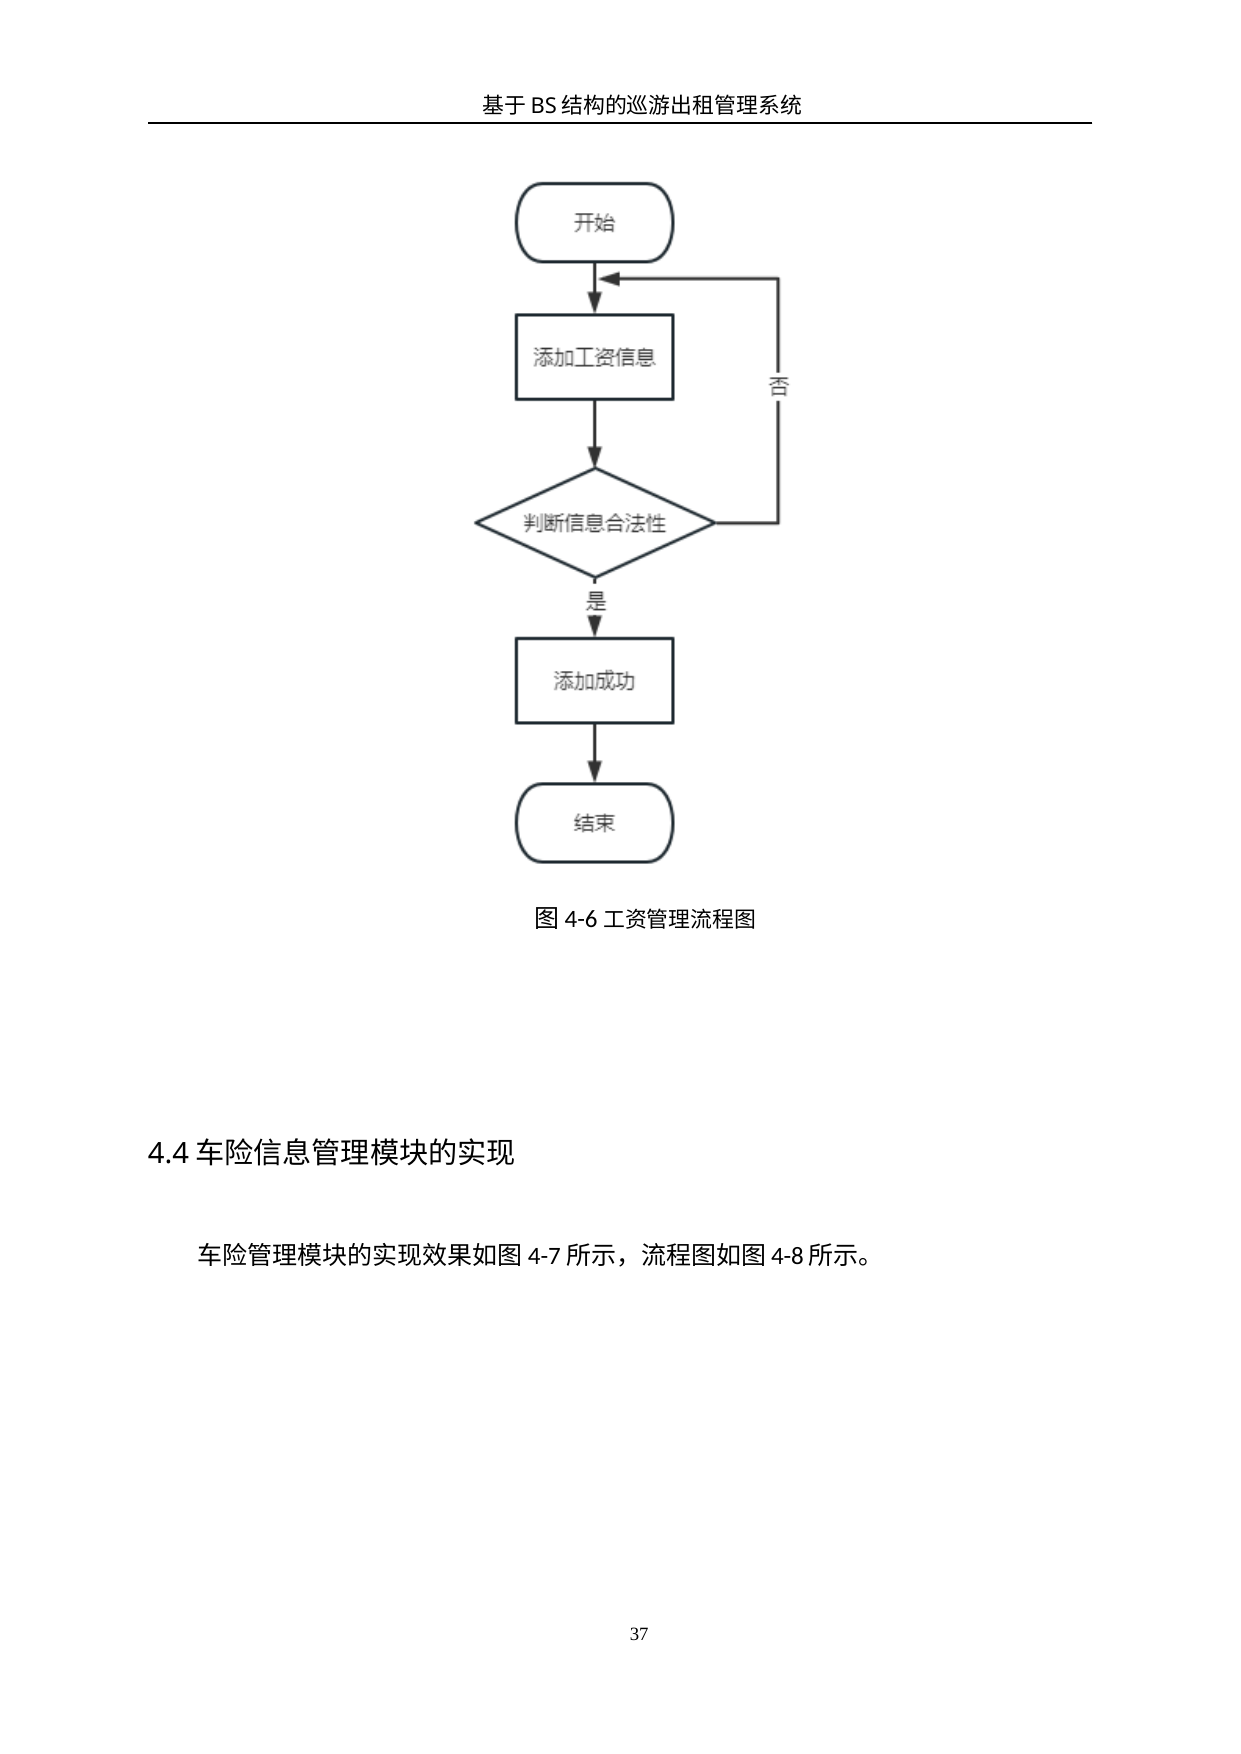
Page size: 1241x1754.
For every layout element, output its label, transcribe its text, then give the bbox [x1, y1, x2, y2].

text 图4-6 工资管理流程图 [148, 883, 1092, 951]
text 车险管理模块的实现效果如图4-7所示，流程图如图4-8所示。 [148, 1219, 1092, 1287]
subtitle 4.4车险信息管理模块的实现 [148, 1117, 1092, 1185]
picture [404, 162, 836, 867]
